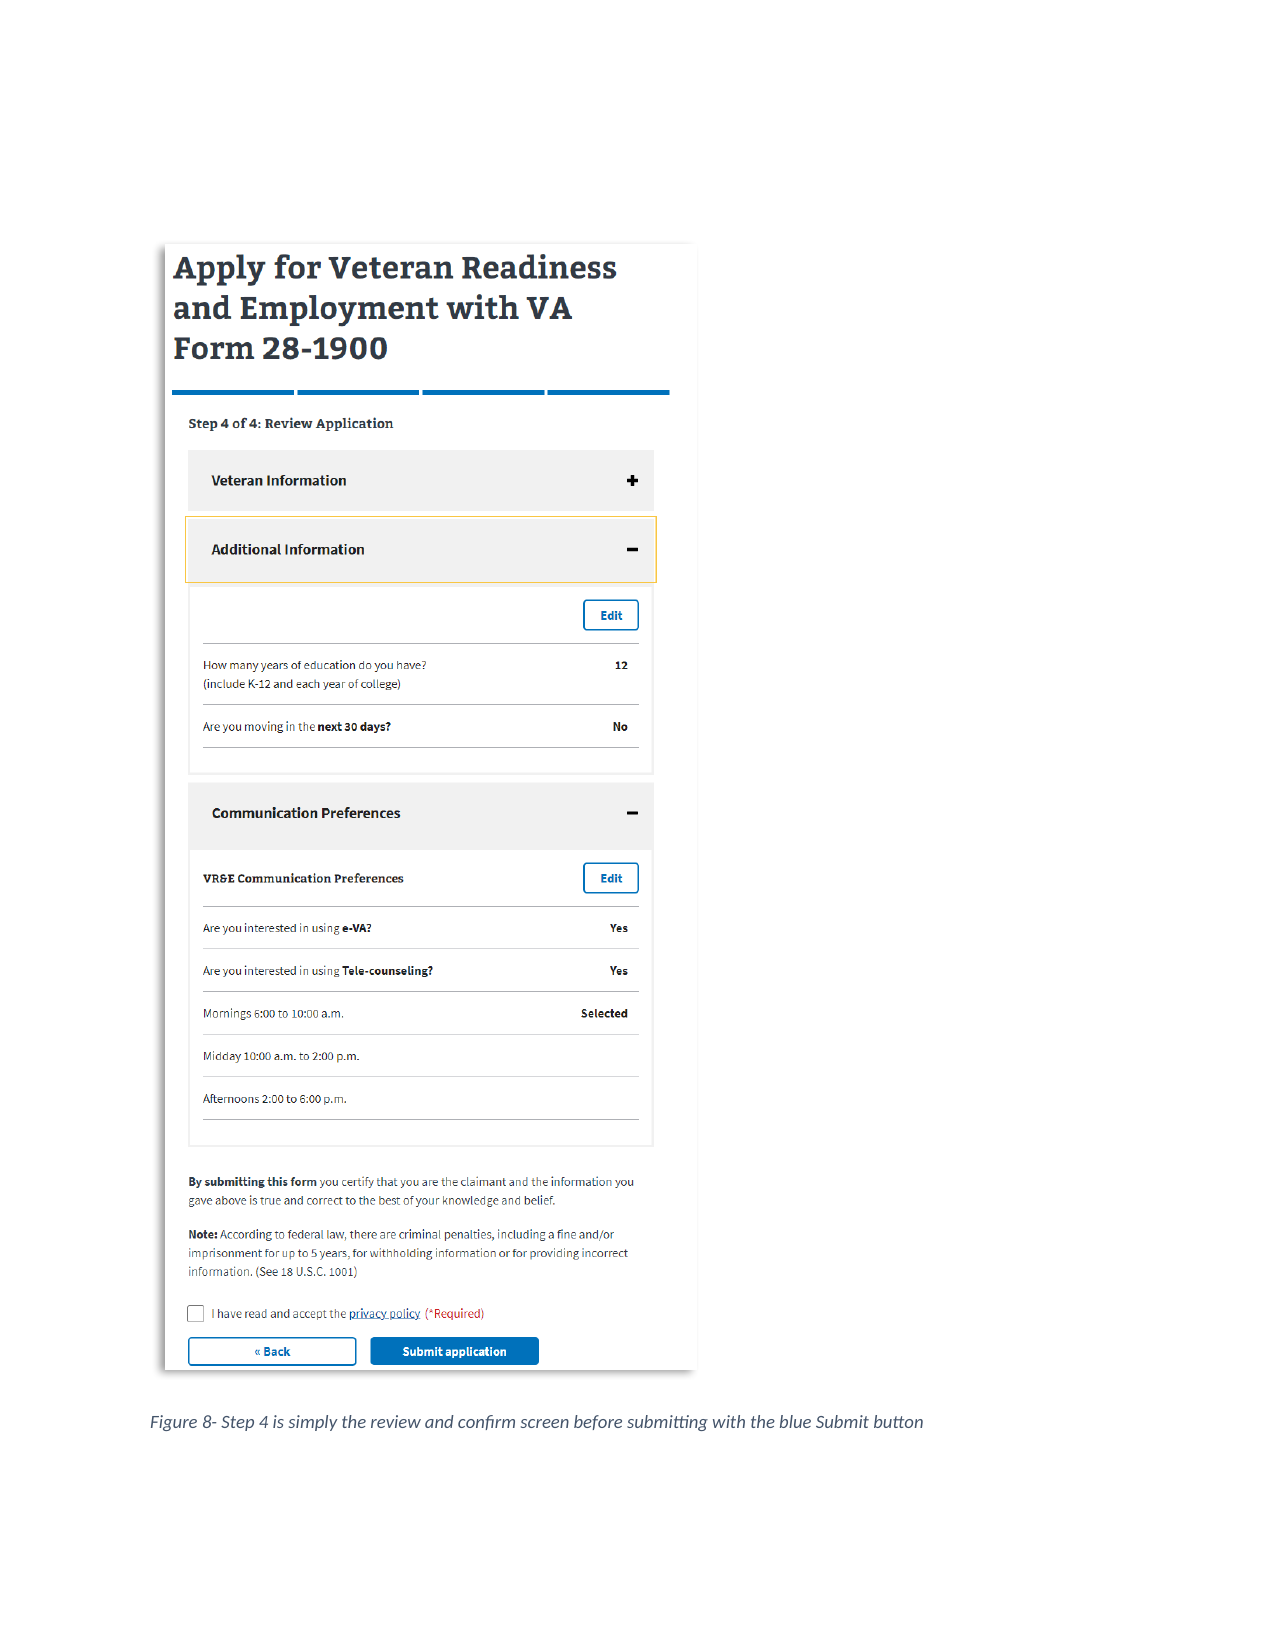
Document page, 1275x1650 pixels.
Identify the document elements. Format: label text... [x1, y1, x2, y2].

picture [165, 244, 697, 1370]
